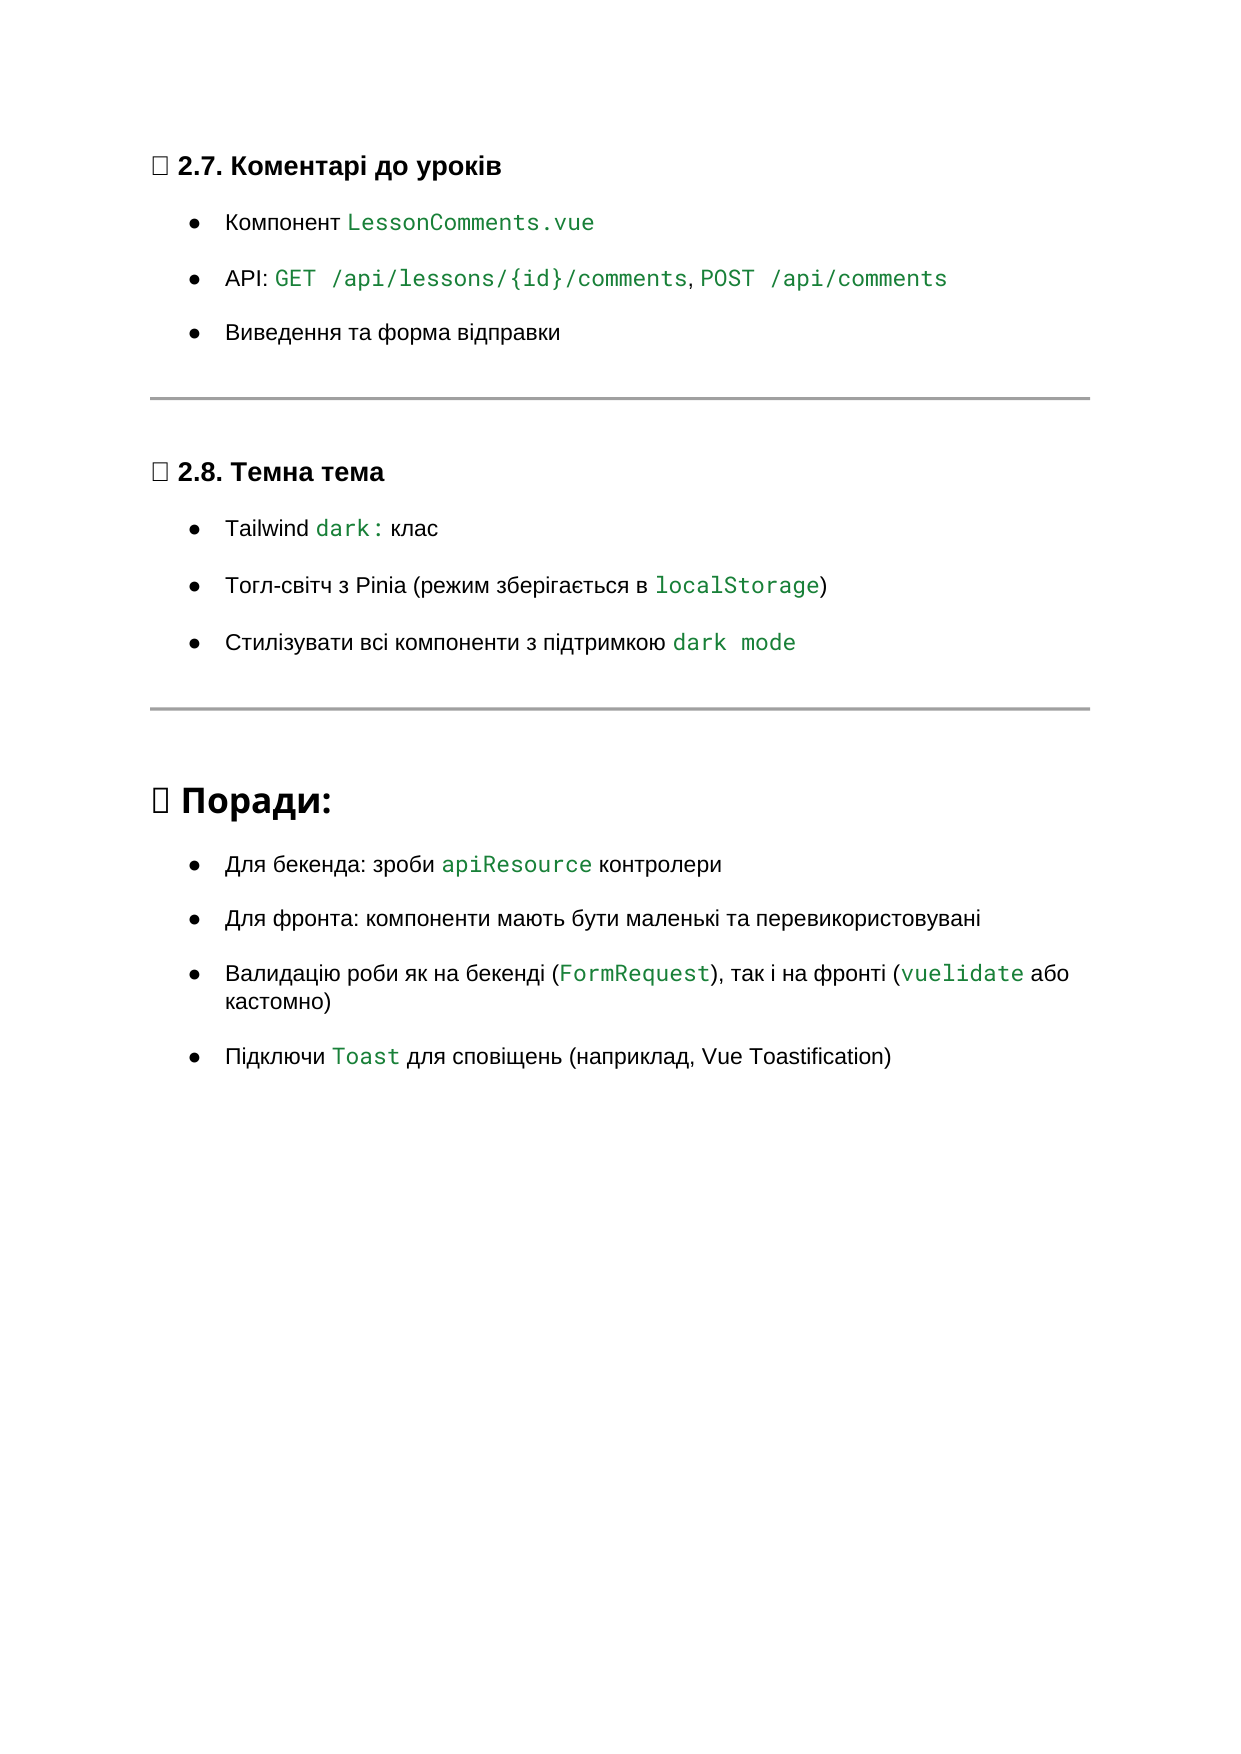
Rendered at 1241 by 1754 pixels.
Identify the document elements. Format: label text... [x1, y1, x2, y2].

list API: GET /api/lessons/{id}/comments, POST /api/comments [187, 263, 1090, 319]
list Компонент LessonComments.vue [187, 206, 1090, 263]
subtitle 🔹 2.8. Темна тема [150, 456, 1090, 488]
subtitle ✅ Поради: [150, 775, 1090, 823]
list Для фронта: компоненти мають бути маленькі та перевикористовувані [187, 905, 1090, 958]
list Для бекенда: зроби apiResource контролери [187, 848, 1090, 905]
subtitle 🔹 2.7. Коментарі до уроків [150, 150, 1090, 181]
list Виведення та форма відправки [187, 319, 1090, 372]
list Тогл-світч з Pinia (режим зберігається в localStorage) [187, 569, 1090, 626]
list Стилізувати всі компоненти з підтримкою dark mode [187, 626, 1090, 682]
list Валидацію роби як на бекенді (FormRequest), так і на фронті (vuelidate або кастомно) [187, 958, 1090, 1041]
list Підключи Toast для сповіщень (наприклад, Vue Toastification) [187, 1041, 1090, 1071]
list Tailwind dark: клас [187, 513, 1090, 569]
